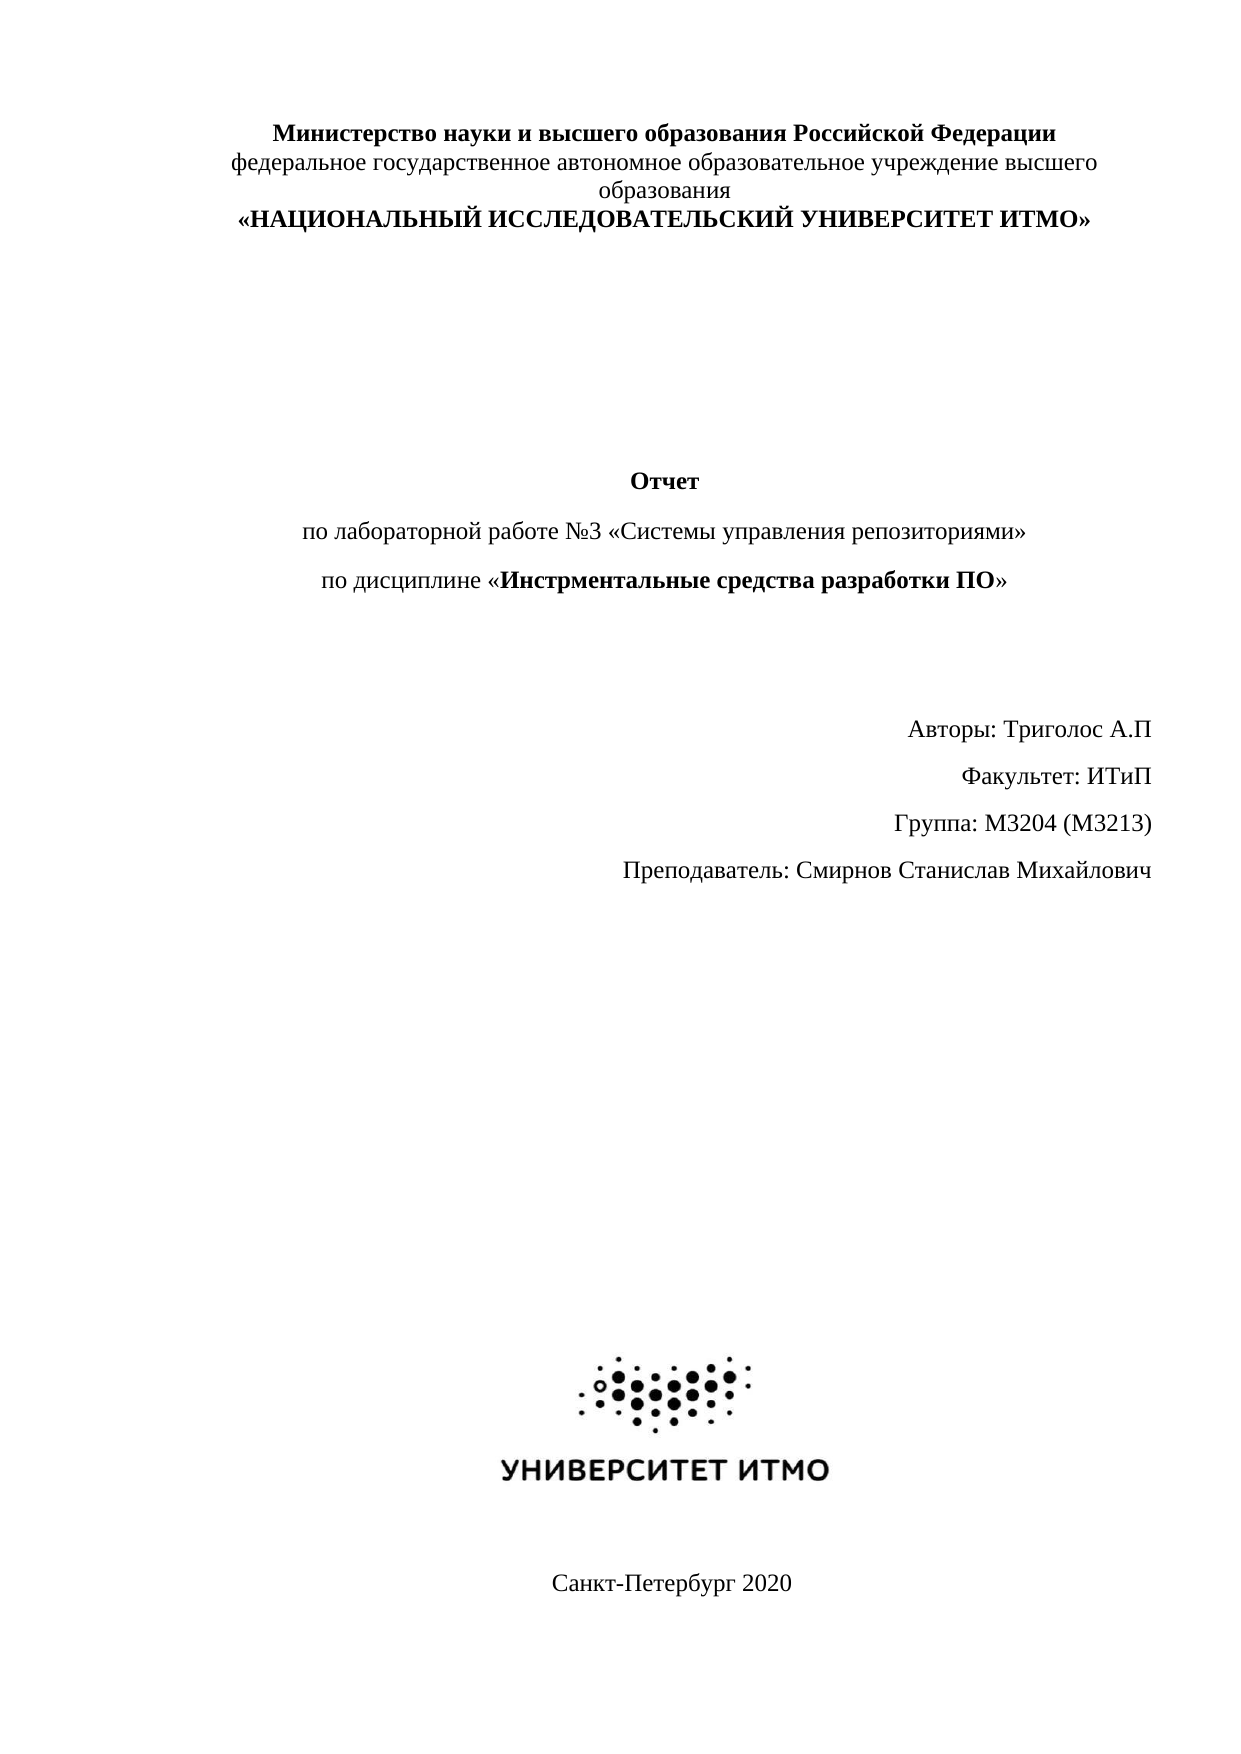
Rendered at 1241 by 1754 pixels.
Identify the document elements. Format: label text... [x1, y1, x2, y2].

text Группа: М3204 (M3213) [177, 808, 1152, 837]
text Министерство науки и высшего образования Российской Федерации [177, 118, 1152, 147]
text по лабораторной работе №3 «Системы управления репозиториями» [177, 516, 1152, 544]
text Факультет: ИТиП [177, 761, 1152, 790]
text Преподаватель: Смирнов Станислав Михайлович [177, 855, 1152, 884]
text по дисциплине «Инстрментальные средства разработки ПО» [177, 565, 1152, 594]
picture [476, 1290, 853, 1547]
text Авторы: Триголос А.П [177, 714, 1152, 743]
text Отчет [177, 466, 1152, 495]
text «НАЦИОНАЛЬНЫЙ ИССЛЕДОВАТЕЛЬСКИЙ УНИВЕРСИТЕТ ИТМО» [177, 204, 1152, 233]
text Санкт-Петербург 2020 [177, 1568, 1152, 1597]
text федеральное государственное автономное образовательное учреждение высшего образования [177, 147, 1152, 204]
